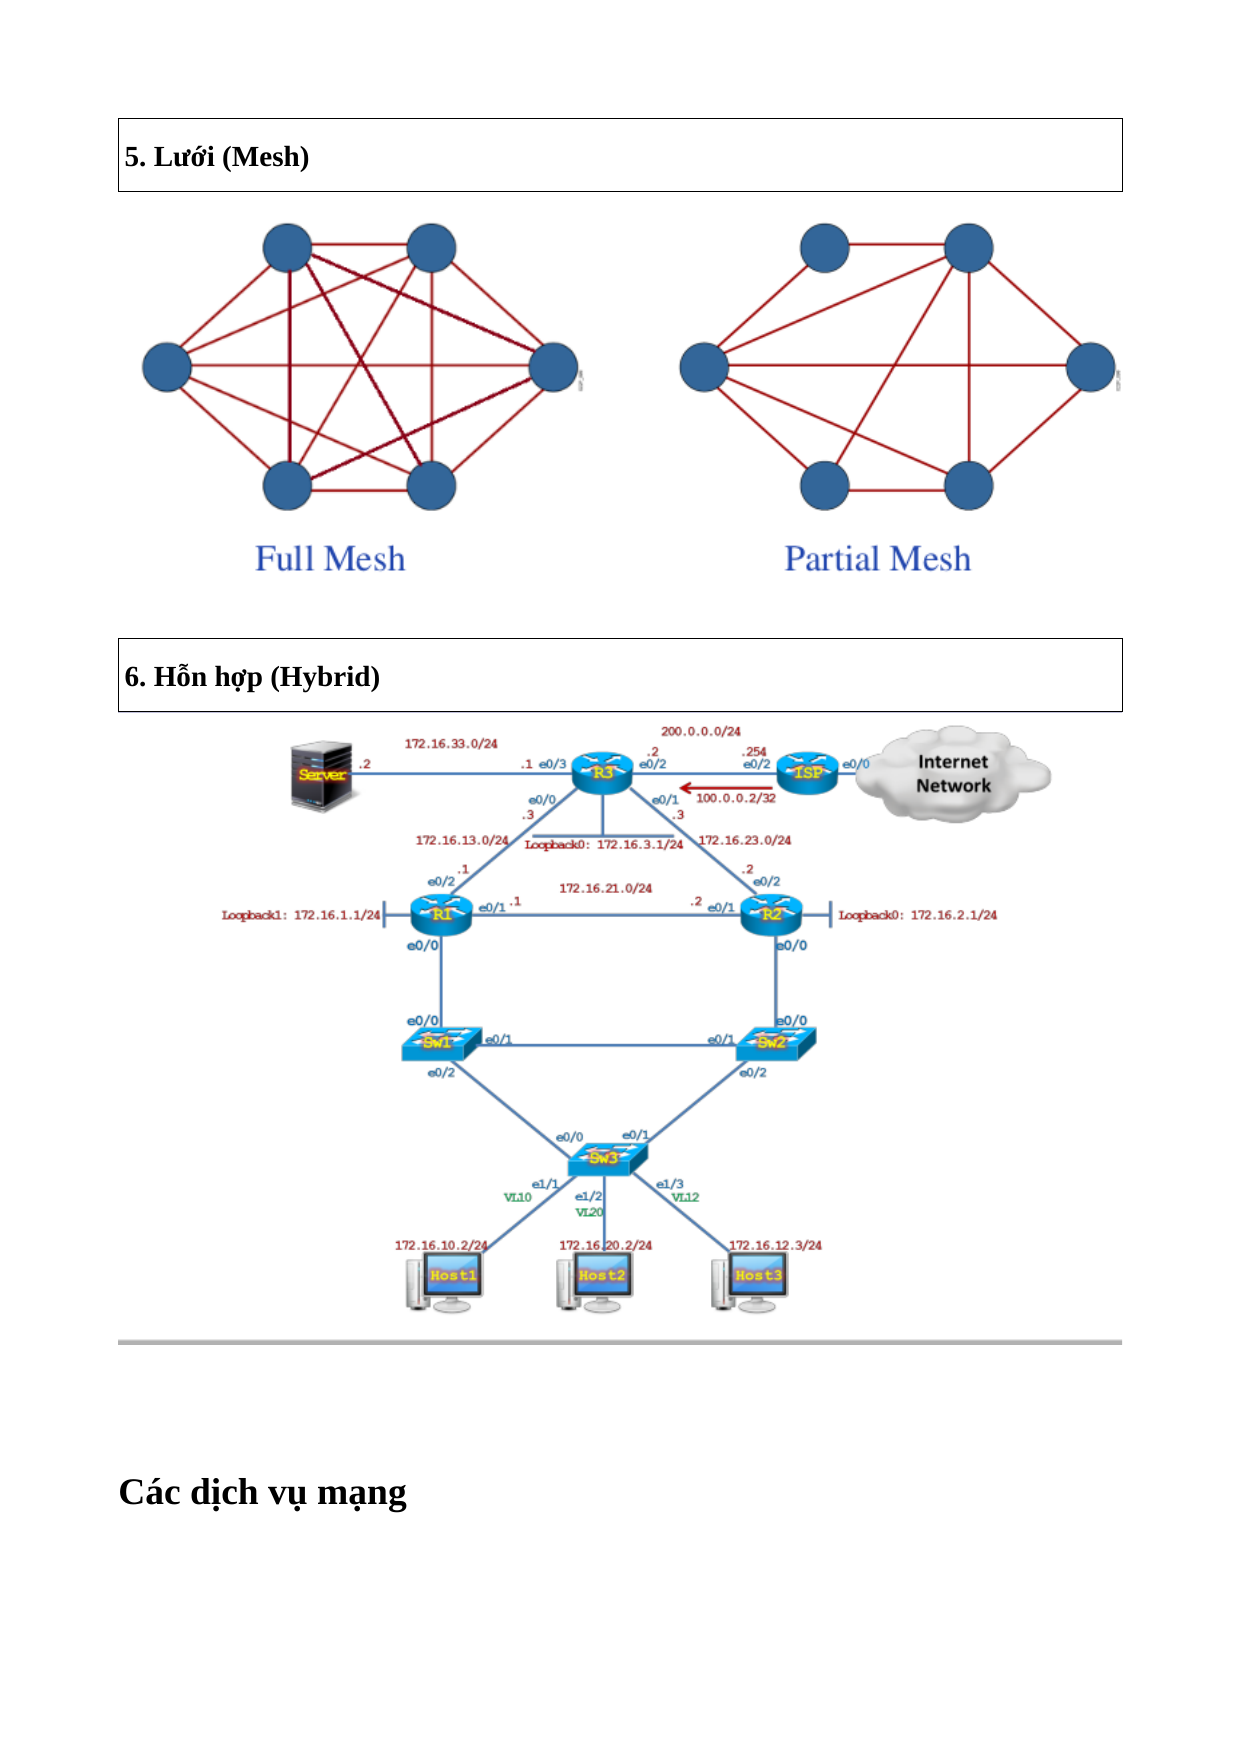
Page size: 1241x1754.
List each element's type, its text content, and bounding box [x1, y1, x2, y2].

table_header 6. Hỗn hợp (Hybrid) [119, 639, 1122, 711]
subtitle Các dịch vụ mạng [118, 1469, 1122, 1513]
picture [118, 712, 1123, 1345]
table_header 5. Lưới (Mesh) [119, 119, 1122, 191]
picture [126, 218, 1131, 578]
